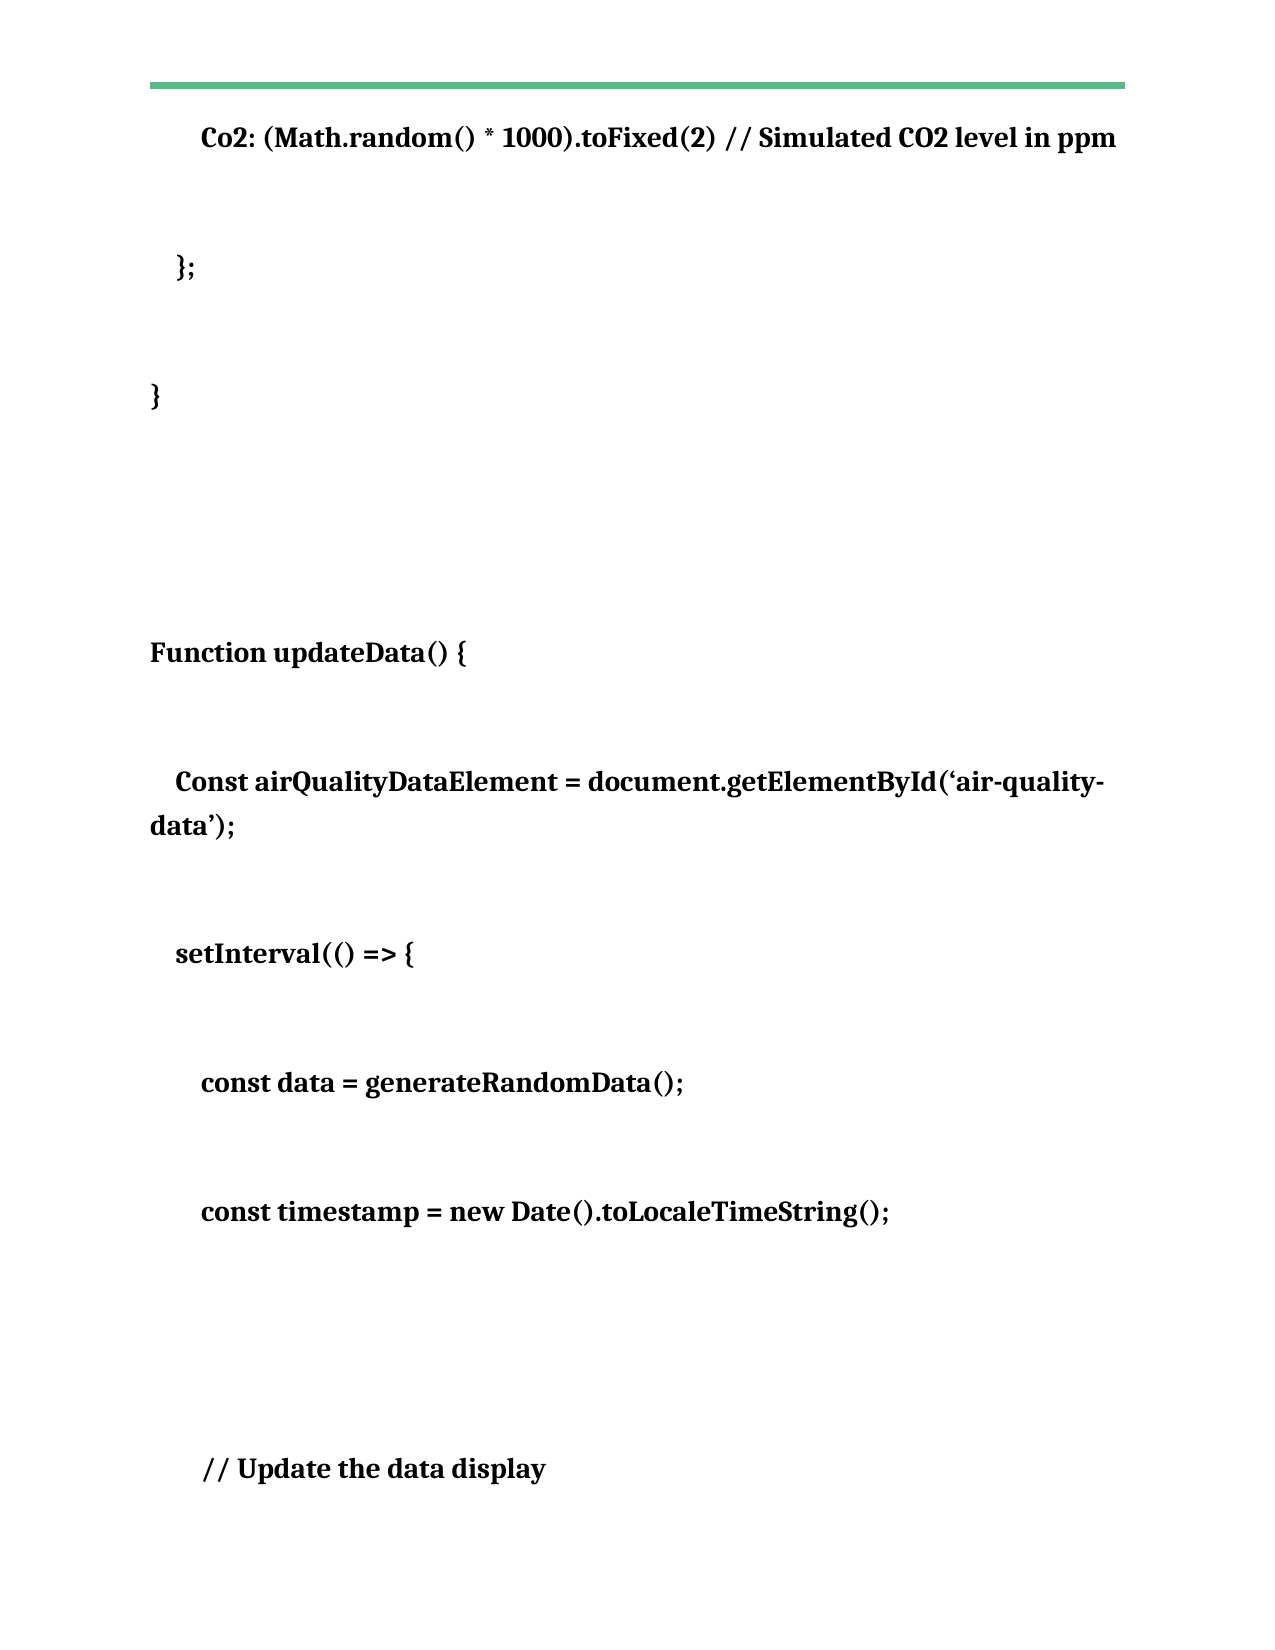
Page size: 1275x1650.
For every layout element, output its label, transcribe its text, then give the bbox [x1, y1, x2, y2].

text const data = generateRandomData(); [150, 1066, 1125, 1100]
text Const airQualityDataElement = document.getElementById(‘air-quality-data’); [150, 765, 1125, 842]
picture [150, 82, 1125, 89]
text Co2: (Math.random() * 1000).toFixed(2) // Simulated CO2 level in ppm [150, 121, 1125, 155]
text Function updateData() { [150, 636, 1125, 670]
text }; [150, 250, 1125, 284]
text // Update the data display [150, 1452, 1125, 1486]
text } [150, 379, 1125, 412]
text const timestamp = new Date().toLocaleTimeString(); [150, 1195, 1125, 1228]
text setInterval(() => { [150, 937, 1125, 971]
